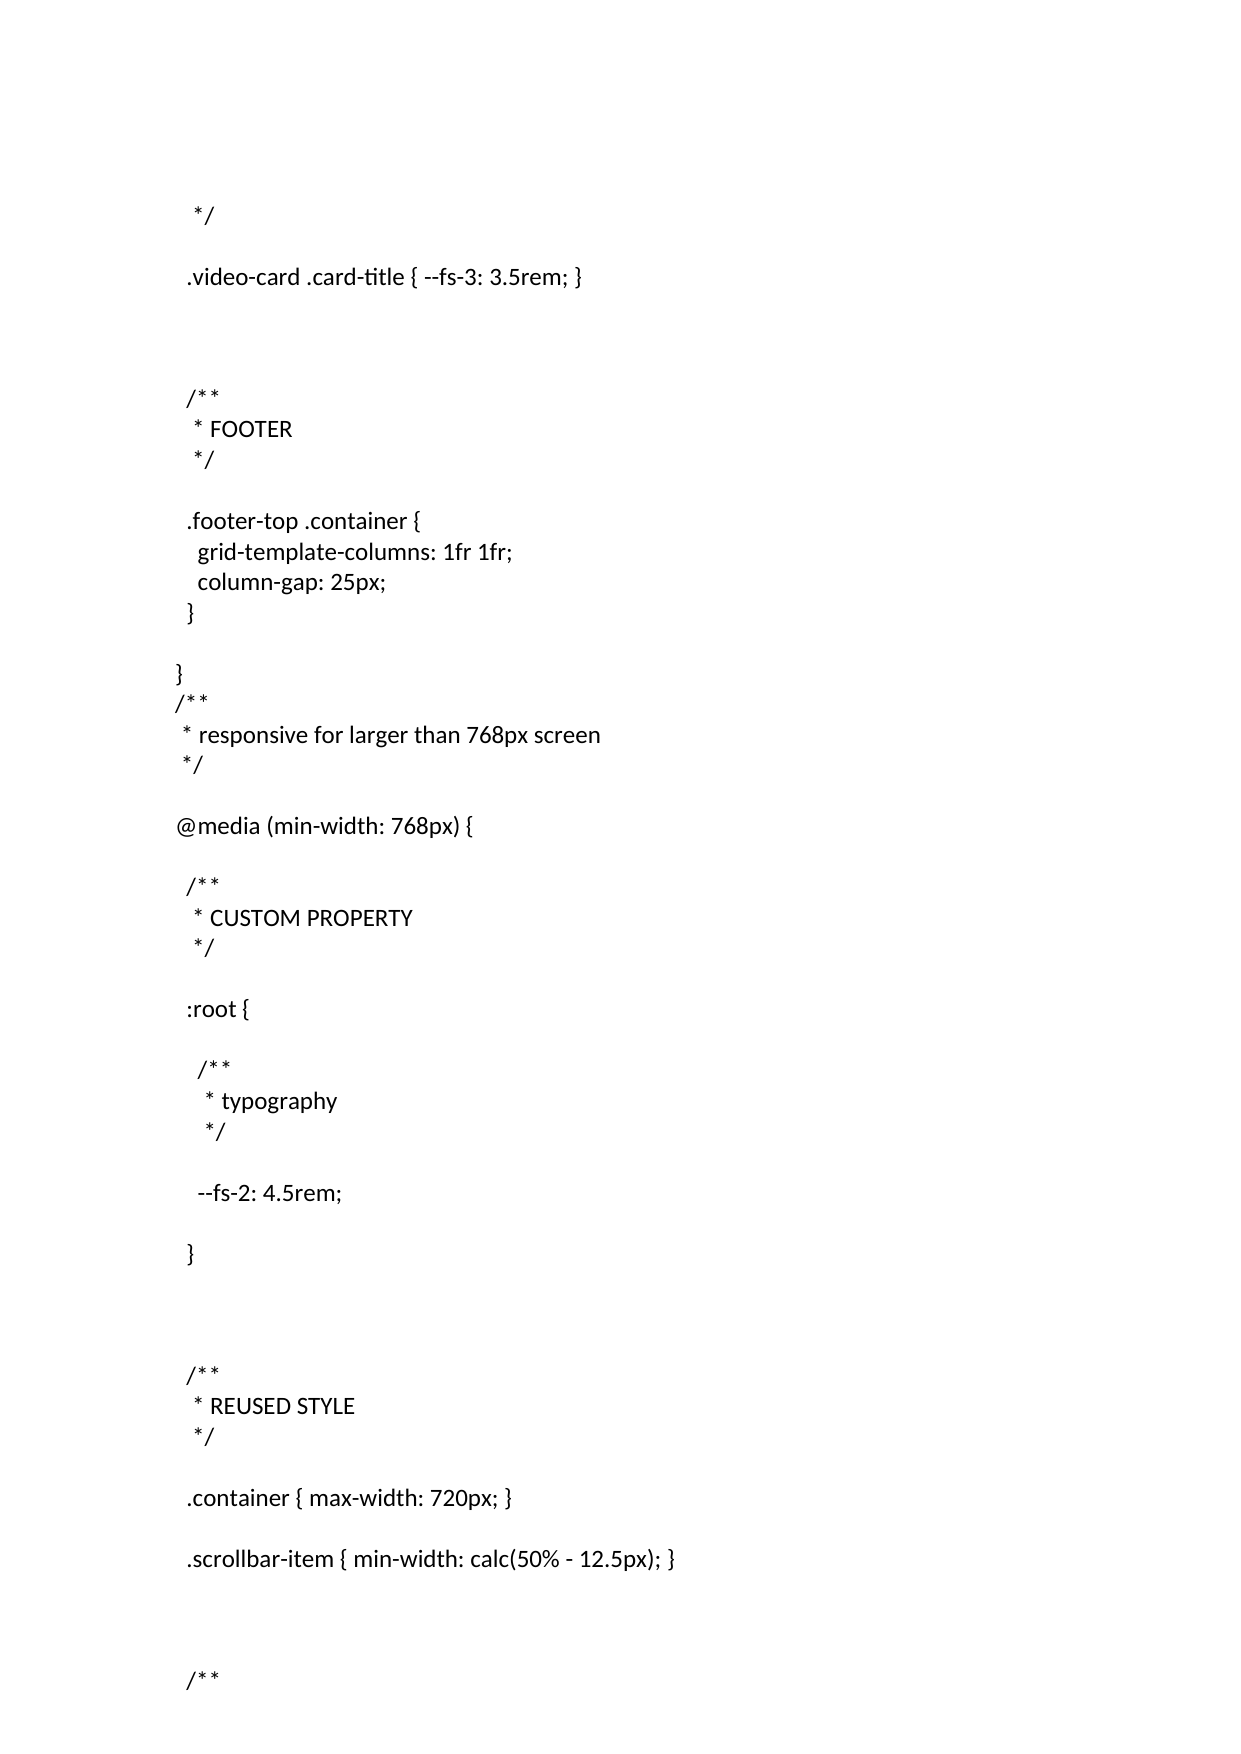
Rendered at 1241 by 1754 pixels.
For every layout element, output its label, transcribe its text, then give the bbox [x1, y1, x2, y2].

text } [175, 658, 1161, 688]
text column-gap: 25px; [175, 566, 1161, 597]
text */ [175, 200, 1161, 231]
text /** [175, 871, 1161, 902]
text --fs-2: 4.5rem; [175, 1177, 1161, 1207]
text grid-template-columns: 1fr 1fr; [175, 536, 1161, 566]
text * FOOTER [175, 414, 1161, 444]
text */ [175, 1421, 1161, 1451]
text @media (min-width: 768px) { [175, 810, 1161, 841]
text */ [175, 444, 1161, 475]
text * CUSTOM PROPERTY [175, 902, 1161, 932]
text } [175, 597, 1161, 627]
text .footer-top .container { [175, 505, 1161, 536]
text :root { [175, 993, 1161, 1024]
text * responsive for larger than 768px screen [175, 719, 1161, 749]
text .scrollbar-item { min-width: calc(50% - 12.5px); } [175, 1543, 1161, 1573]
text /** [175, 1054, 1161, 1085]
text */ [175, 749, 1161, 780]
text /** [175, 383, 1161, 414]
text */ [175, 1116, 1161, 1146]
text */ [175, 932, 1161, 963]
text * REUSED STYLE [175, 1390, 1161, 1421]
text /** [175, 688, 1161, 719]
text * typography [175, 1085, 1161, 1116]
text /** [175, 1665, 1161, 1696]
text .container { max-width: 720px; } [175, 1482, 1161, 1512]
text .video-card .card-title { --fs-3: 3.5rem; } [175, 261, 1161, 292]
text /** [175, 1360, 1161, 1390]
text } [175, 1238, 1161, 1268]
